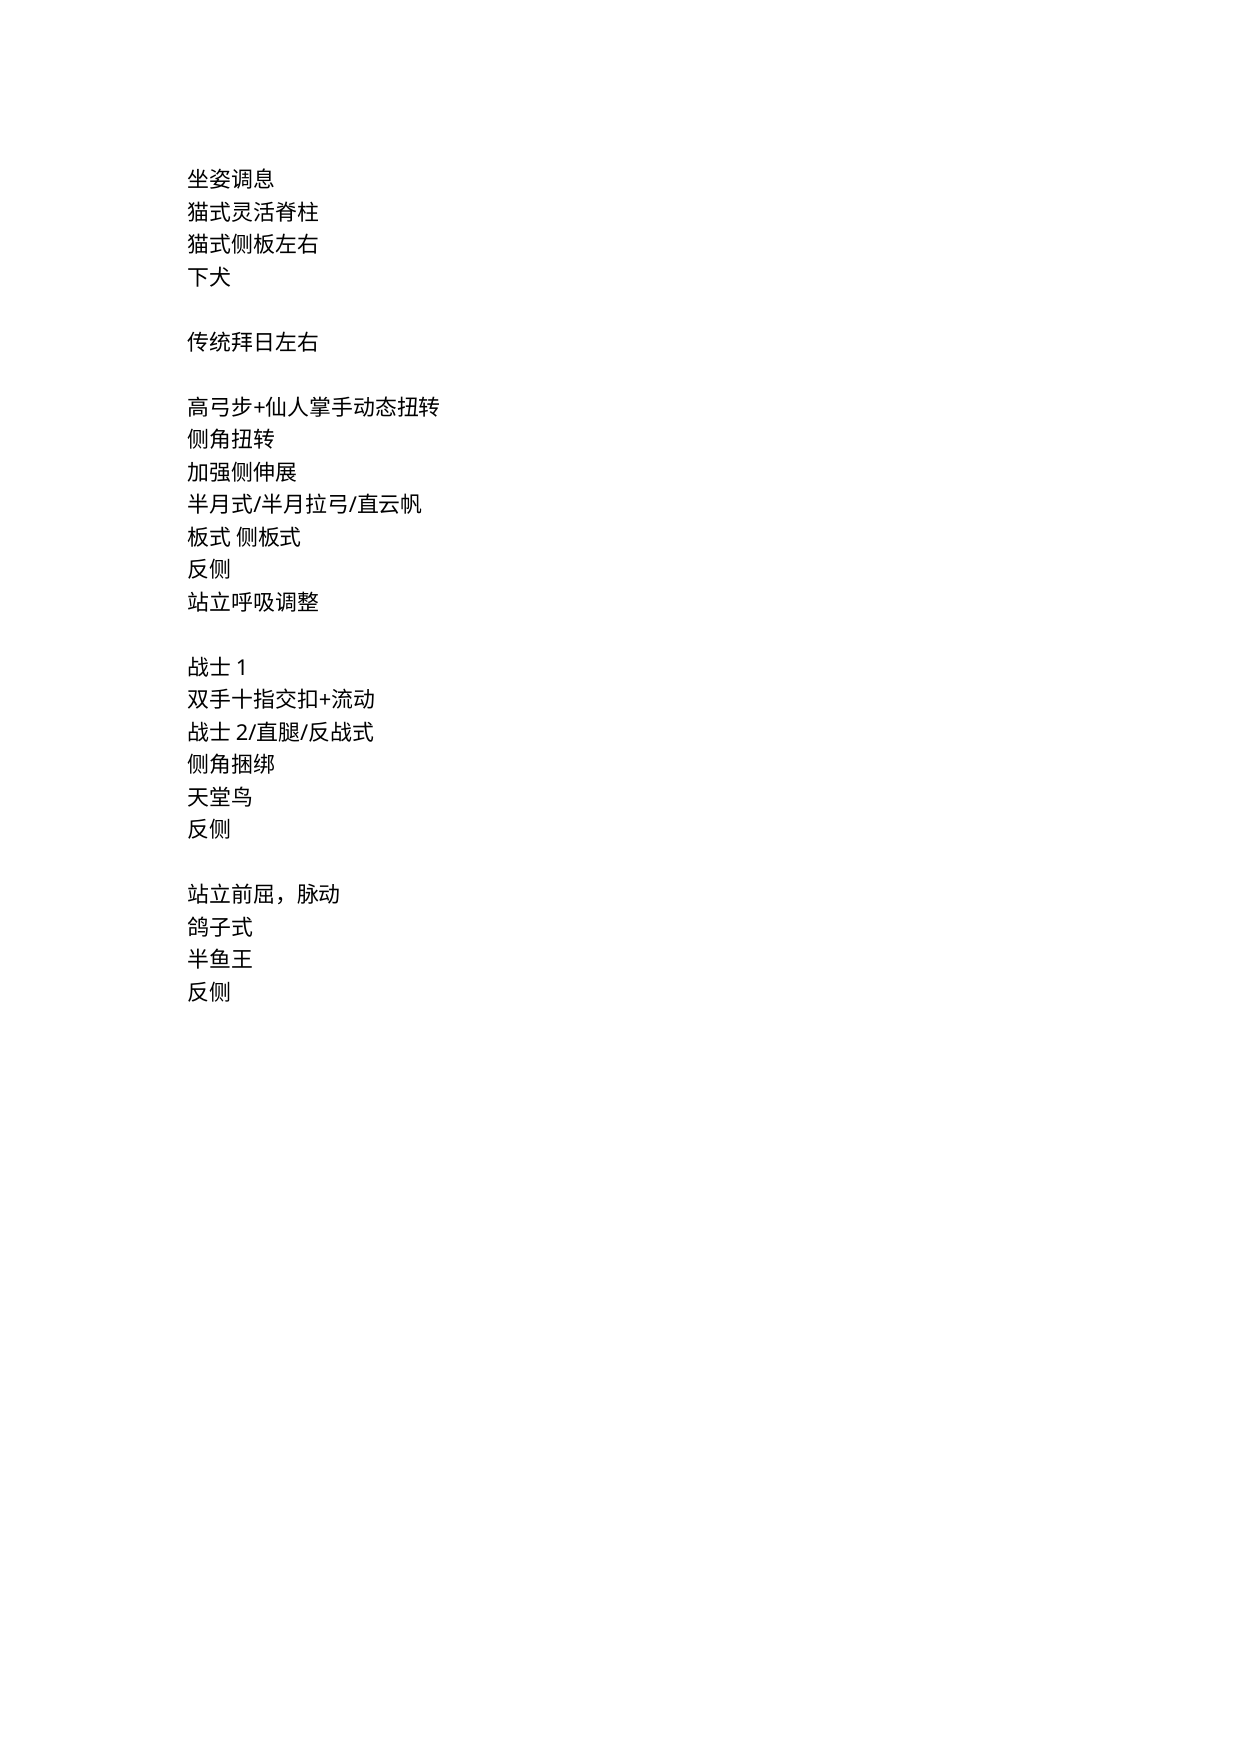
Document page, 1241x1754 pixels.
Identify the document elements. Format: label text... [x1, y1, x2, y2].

text 传统拜日左右 [187, 324, 1053, 357]
text 猫式侧板左右 [187, 227, 1053, 259]
text 战士2/直腿/反战式 [187, 714, 1053, 747]
text 鸽子式 [187, 909, 1053, 942]
text 站立呼吸调整 [187, 584, 1053, 617]
text 反侧 [187, 552, 1053, 584]
text 战士1 [187, 649, 1053, 682]
text 侧角捆绑 [187, 747, 1053, 779]
text 猫式灵活脊柱 [187, 194, 1053, 227]
text 站立前屈，脉动 [187, 877, 1053, 909]
text 高弓步+仙人掌手动态扭转 [187, 389, 1053, 422]
text 板式 侧板式 [187, 519, 1053, 552]
text 下犬 [187, 259, 1053, 292]
text 加强侧伸展 [187, 454, 1053, 487]
text 半鱼王 [187, 942, 1053, 974]
text 双手十指交扣+流动 [187, 682, 1053, 714]
text 反侧 [187, 812, 1053, 844]
text 天堂鸟 [187, 779, 1053, 812]
text 半月式/半月拉弓/直云帆 [187, 487, 1053, 519]
text 侧角扭转 [187, 422, 1053, 454]
text 反侧 [187, 974, 1053, 1007]
text 坐姿调息 [187, 162, 1053, 194]
